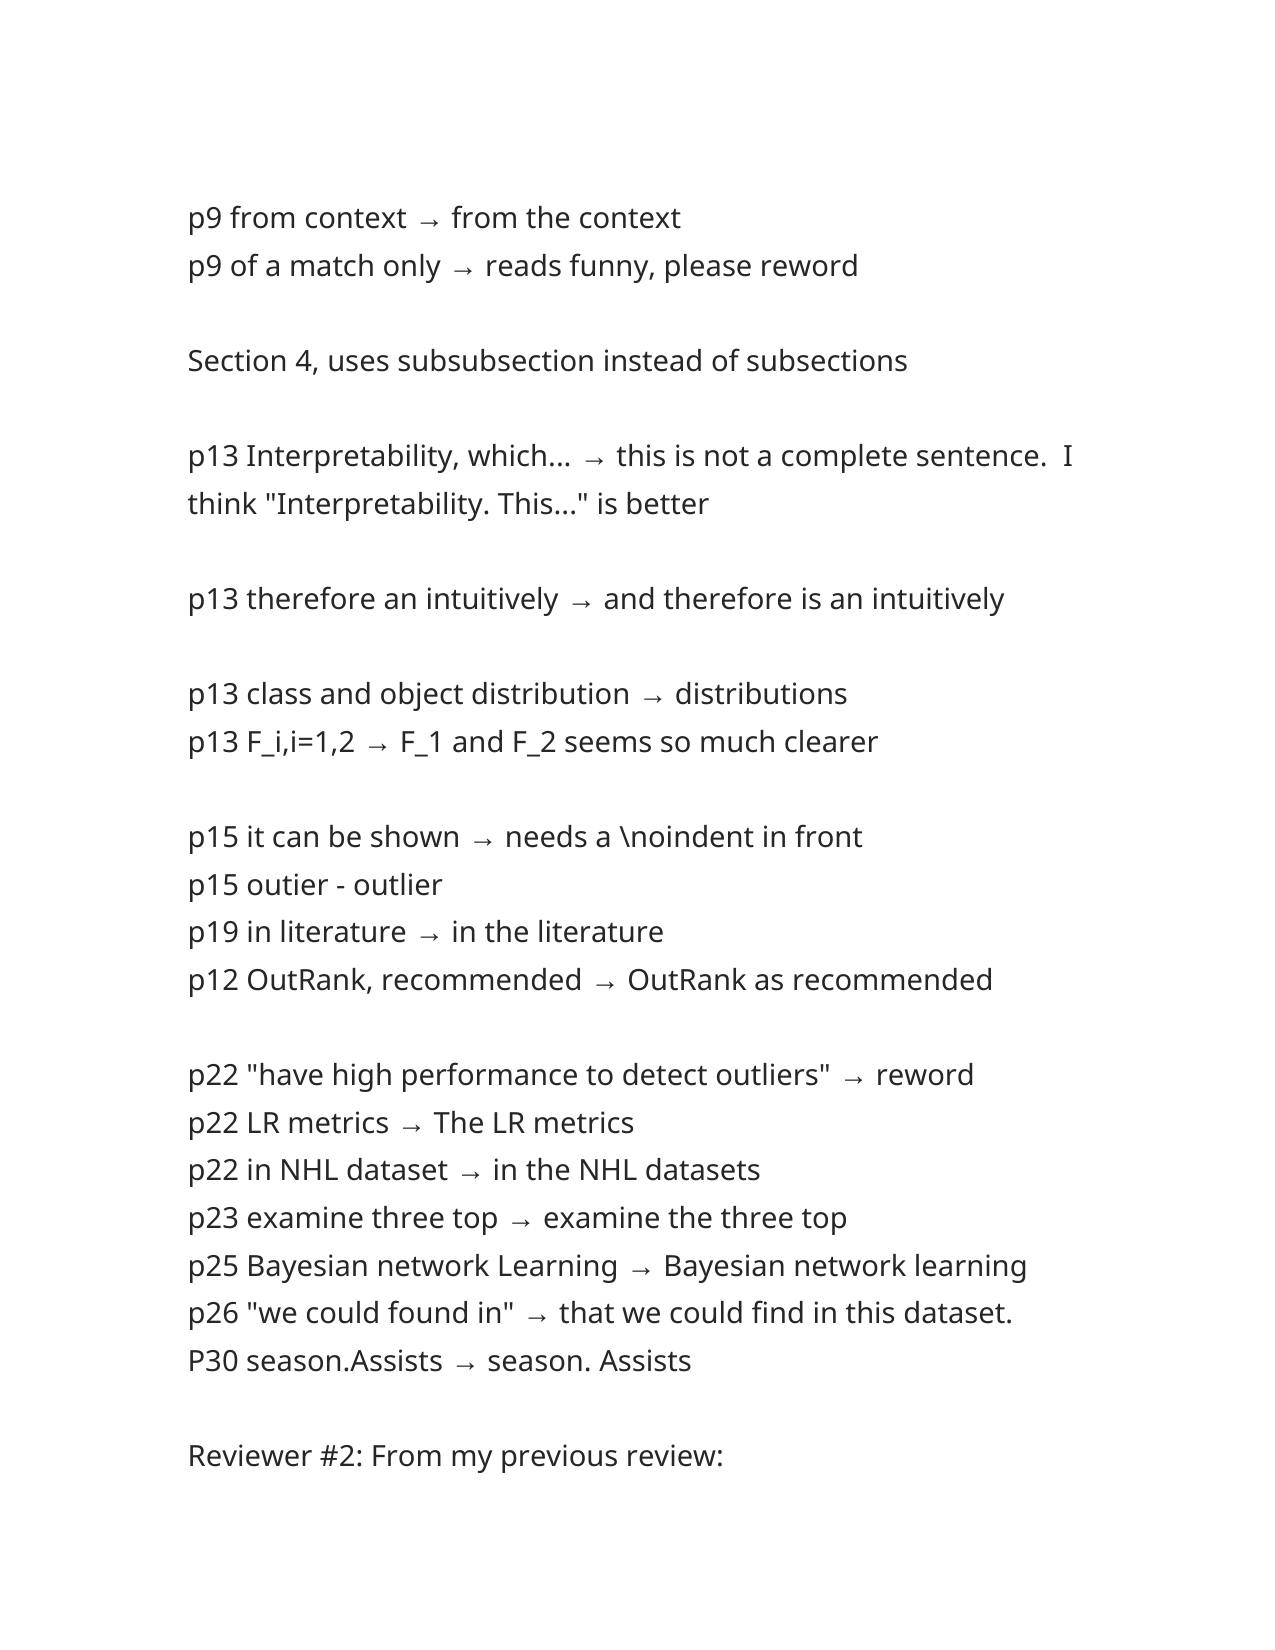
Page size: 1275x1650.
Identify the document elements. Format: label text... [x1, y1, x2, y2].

text p15 outier - outlier [187, 864, 1087, 904]
text p13 therefore an intuitively → and therefore is an intuitively [187, 578, 1087, 618]
text p25 Bayesian network Learning → Bayesian network learning [187, 1245, 1087, 1284]
text p19 in literature → in the literature [187, 912, 1087, 951]
text p13 class and object distribution → distributions [187, 674, 1087, 713]
text p15 it can be shown → needs a \noindent in front [187, 816, 1087, 856]
text p9 from context → from the context [187, 198, 1087, 237]
text p12 OutRank, recommended → OutRank as recommended [187, 959, 1087, 999]
text Section 4, uses subsubsection instead of subsections [187, 340, 1087, 380]
text p13 F_i,i=1,2 → F_1 and F_2 seems so much clearer [187, 721, 1087, 761]
text P30 season.Assists → season. Assists [187, 1340, 1087, 1380]
text p22 "have high performance to detect outliers" → reword [187, 1054, 1087, 1094]
text p22 in NHL dataset → in the NHL datasets [187, 1150, 1087, 1189]
text p26 "we could found in" → that we could find in this dataset. [187, 1292, 1087, 1332]
text p13 Interpretability, which... → this is not a complete sentence. I think "Interpretability. This..." is better [187, 436, 1087, 523]
text p23 examine three top → examine the three top [187, 1197, 1087, 1237]
text p9 of a match only → reads funny, please reword [187, 245, 1087, 285]
text p22 LR metrics → The LR metrics [187, 1102, 1087, 1142]
text Reviewer #2: From my previous review: [187, 1435, 1087, 1475]
